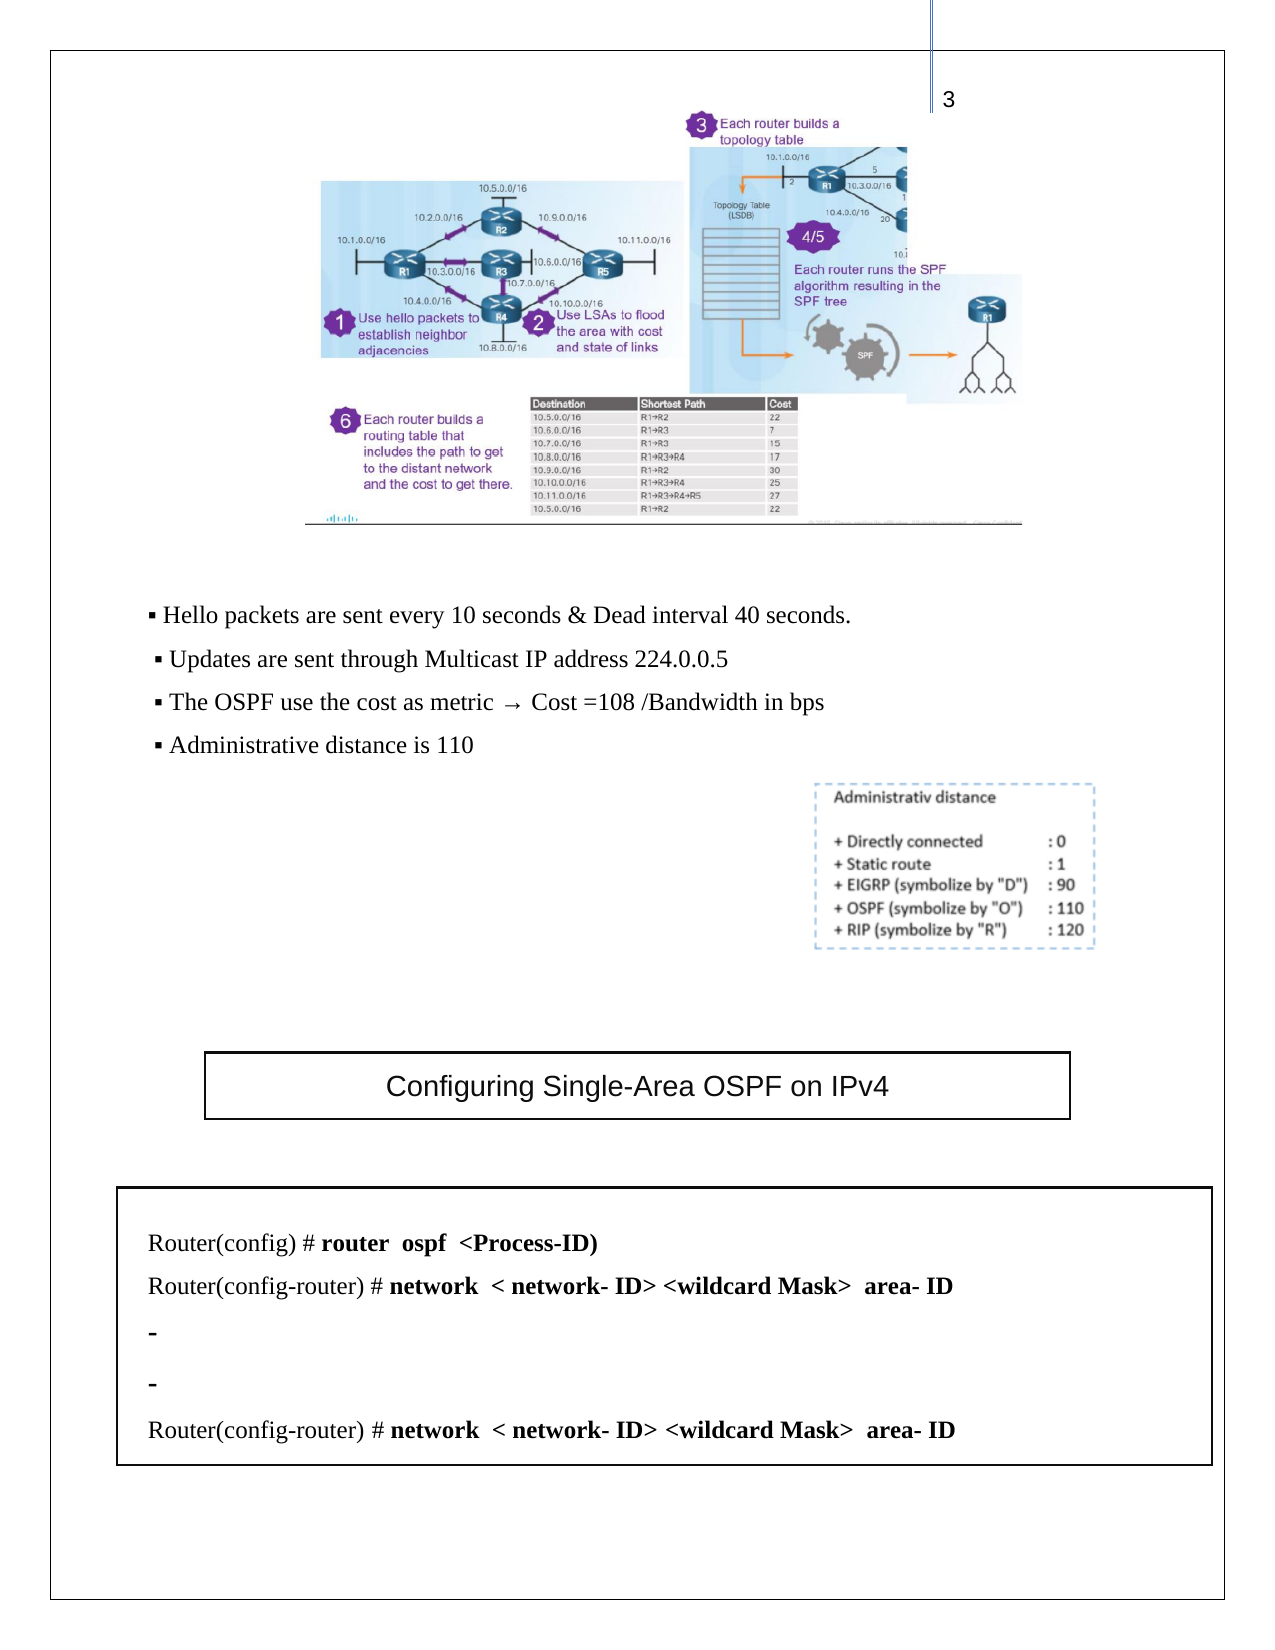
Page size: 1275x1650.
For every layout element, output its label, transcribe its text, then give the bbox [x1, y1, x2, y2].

text Router(config) # router ospf <Process-ID) [148, 1228, 1127, 1257]
picture [812, 778, 1103, 951]
text - [148, 1314, 1127, 1348]
text ▪ Hello packets are sent every 10 seconds & Dead interval 40 seconds. [148, 601, 1127, 629]
text - [148, 1365, 1127, 1398]
text ▪ Updates are sent through Multicast IP address 224.0.0.5 [148, 644, 1127, 672]
text ▪ The OSPF use the cost as metric → Cost =108 /Bandwidth in bps [148, 687, 1127, 716]
text ▪ Administrative distance is 110 [148, 730, 1127, 759]
text Router(config-router) # network < network- ID> <wildcard Mask> area- ID [148, 1415, 1127, 1444]
picture [305, 110, 1023, 526]
text Router(config-router) # network < network- ID> <wildcard Mask> area- ID [148, 1271, 1127, 1300]
